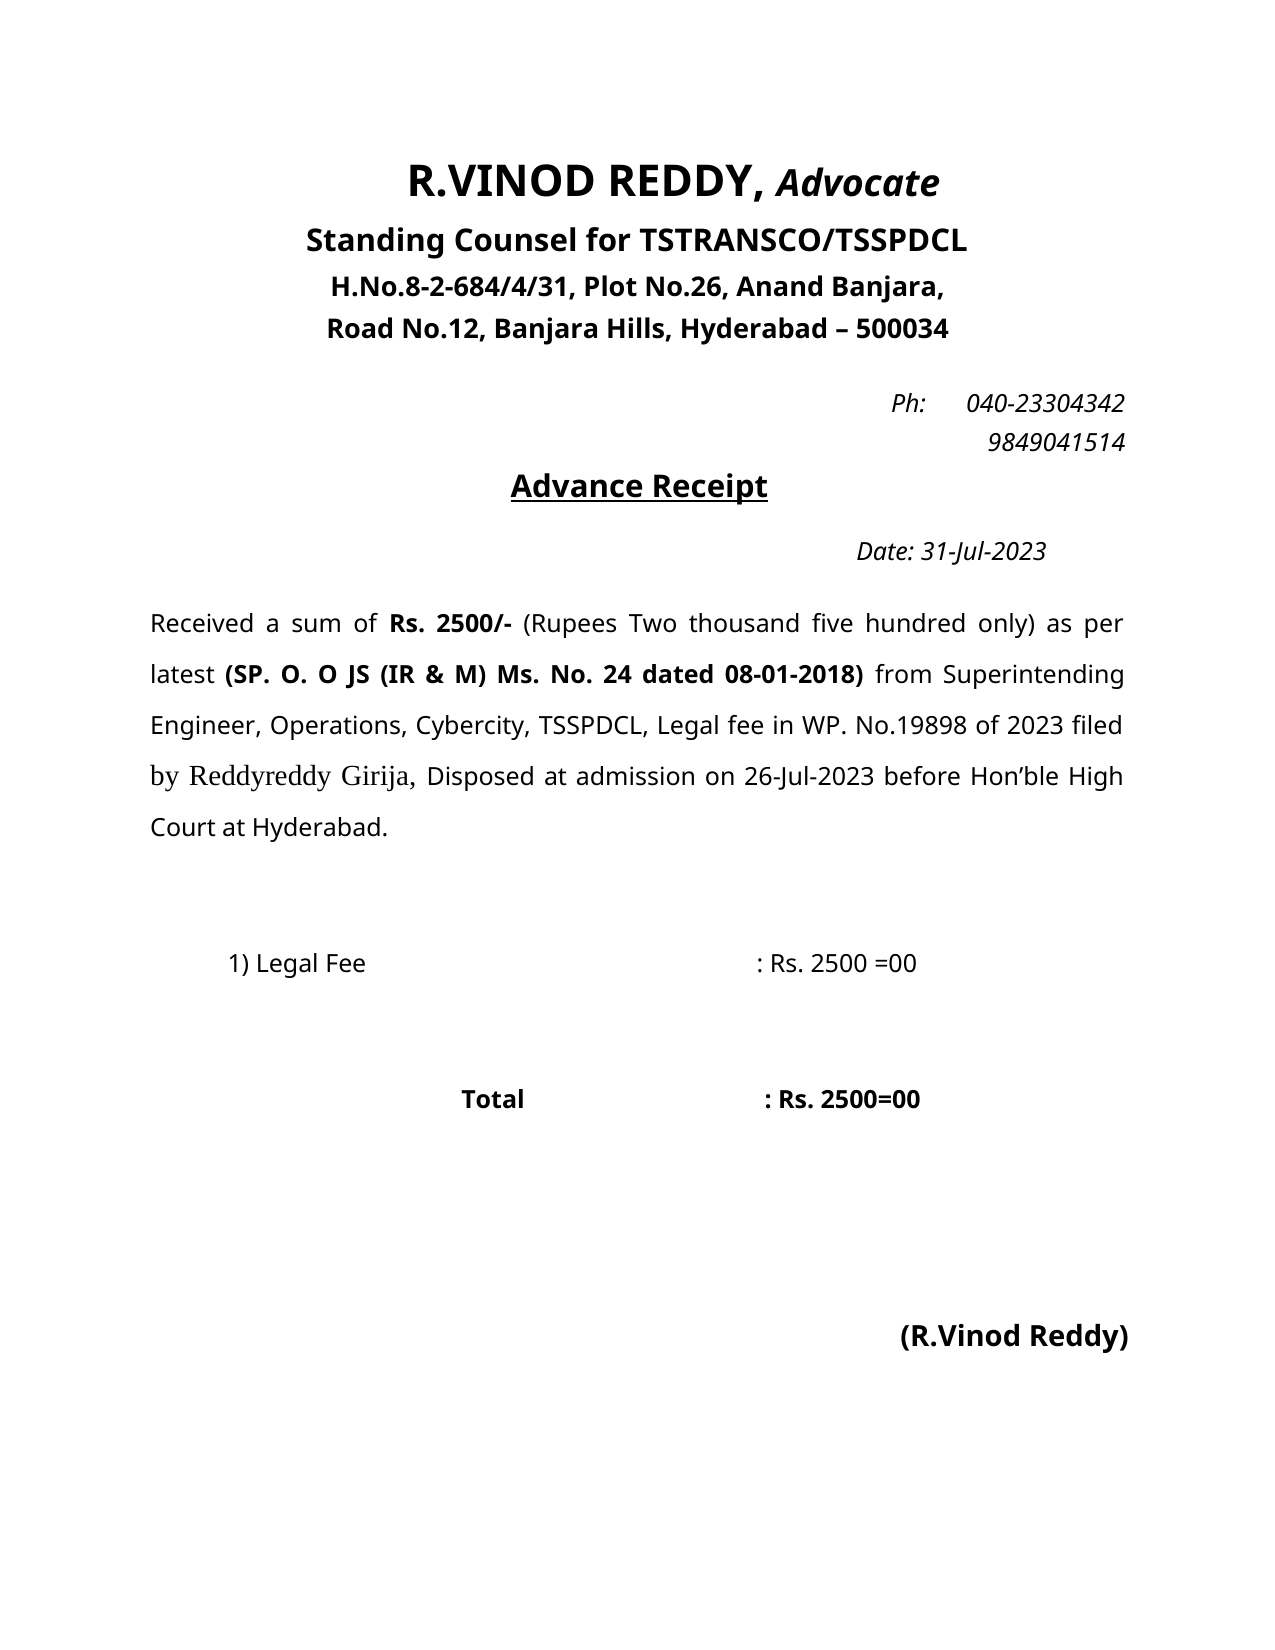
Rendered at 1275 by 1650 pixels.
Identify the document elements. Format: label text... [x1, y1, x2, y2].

text Total : Rs. 2500=00 [227, 1082, 1010, 1116]
text Date: 31-Jul-2023 [227, 533, 1047, 567]
text Road No.12, Banjara Hills, Hyderabad – 500034 [150, 310, 1125, 347]
text Advance Receipt [150, 463, 1128, 506]
text 9849041514 [150, 424, 1125, 458]
text Ph: 040-23304342 [150, 385, 1125, 419]
text H.No.8-2-684/4/31, Plot No.26, Anand Banjara, [150, 267, 1125, 304]
text R.VINOD REDDY, Advocate [227, 150, 1047, 209]
text Received a sum of Rs. 2500/- (Rupees Two thousand five hundred only) as per latest (SP. O. O JS (IR & M) Ms. No. 24 dated 08-01-2018) from Superintending Engineer, Operations, Cybercity, TSSPDCL, Legal fee in WP. No.19898 of 2023 filed by Reddyreddy Girija, Disposed at admission on 26-Jul-2023 before Hon’ble High Court at Hyderabad. [150, 605, 1125, 844]
text 1) Legal Fee : Rs. 2500 =00 [227, 946, 1010, 980]
text Standing Counsel for TSTRANSCO/TSSPDCL [227, 218, 1047, 261]
text (R.Vinod Reddy) [677, 1315, 1128, 1355]
